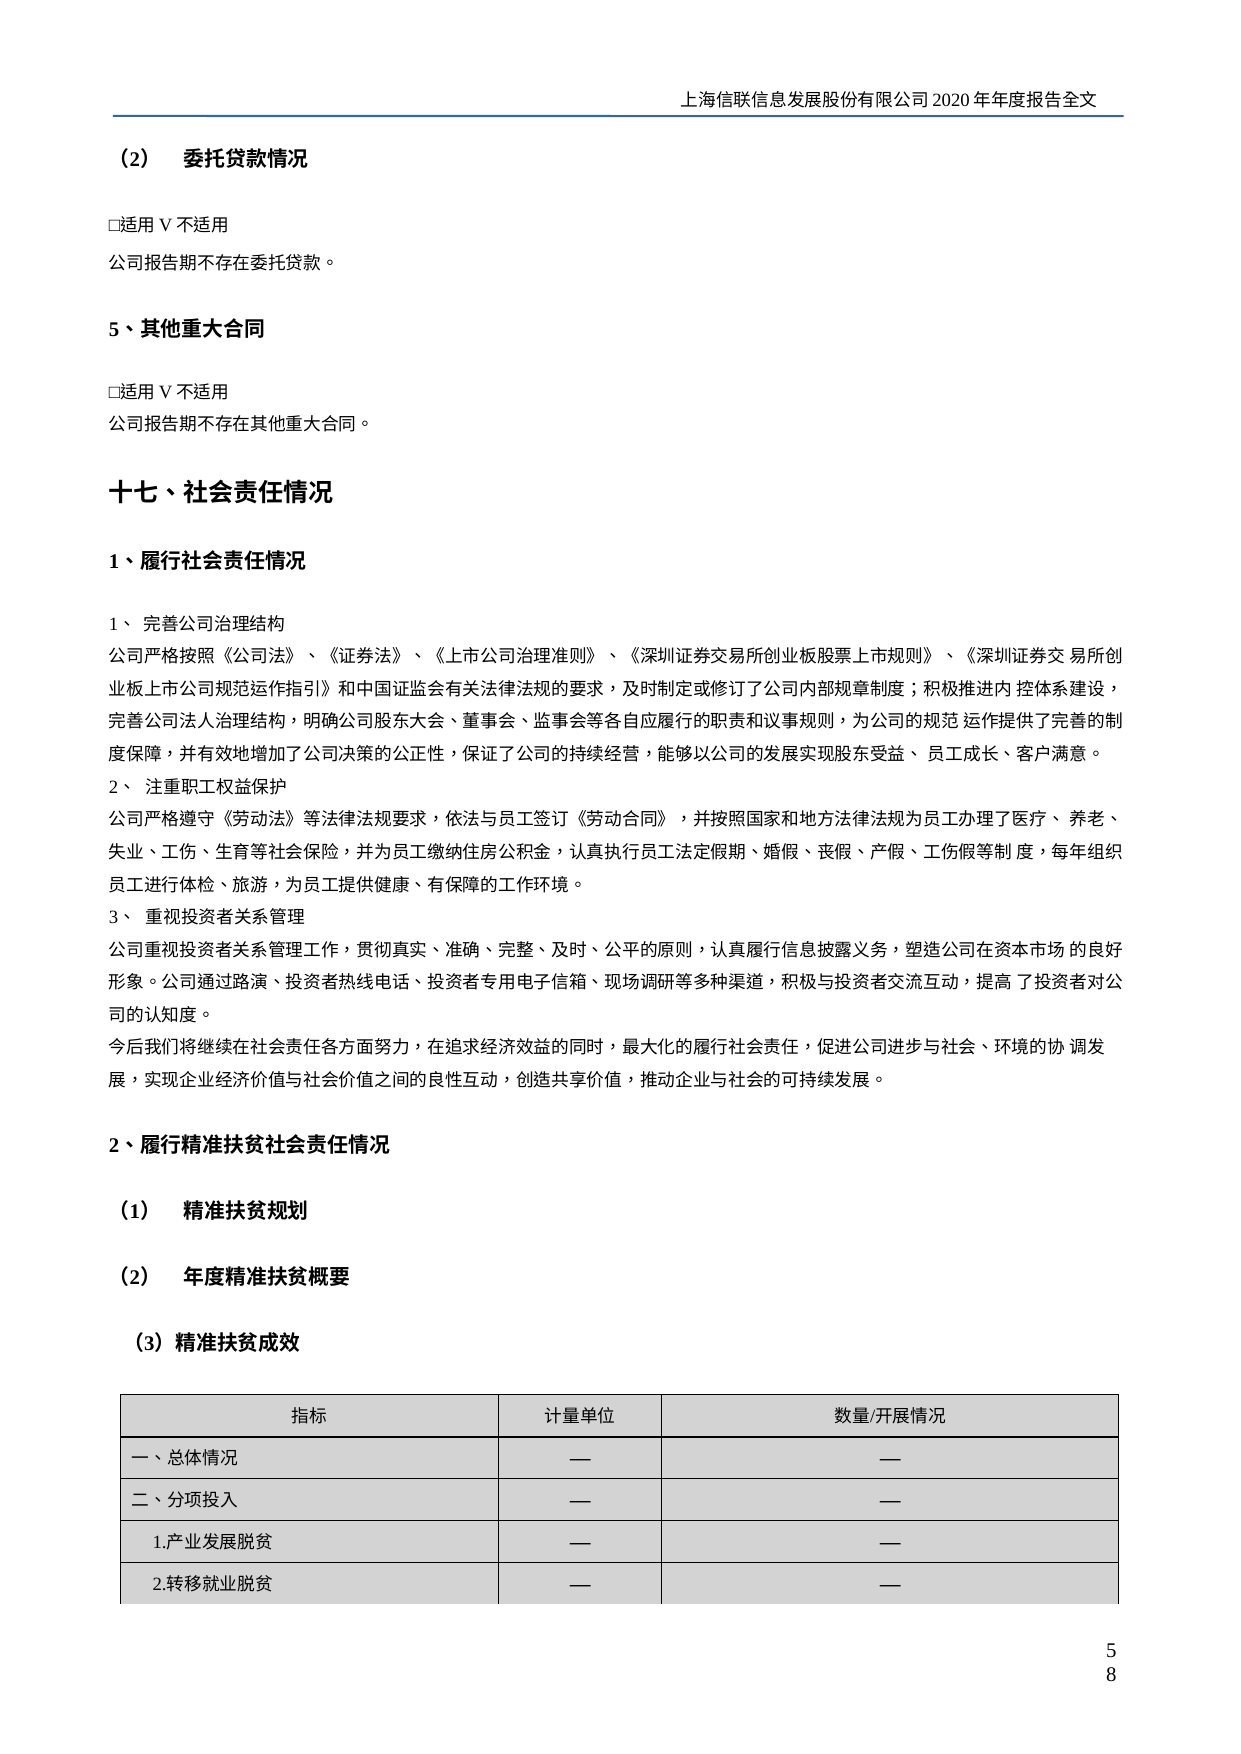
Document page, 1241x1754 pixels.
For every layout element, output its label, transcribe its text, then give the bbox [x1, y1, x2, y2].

text 公司严格按照《公司法》、《证券法》、《上市公司治理准则》、《深圳证券交易所创业板股票上市规则》、《深圳证券交 易所创业板上市公司规范运作指引》和中国证监会有关法律法规的要求，及时制定或修订了公司内部规章制度；积极推进内 控体系建设，完善公司法人治理结构，明确公司股东大会、董事会、监事会等各自应履行的职责和议事规则，为公司的规范 运作提供了完善的制度保障，并有效地增加了公司决策的公正性，保证了公司的持续经营，能够以公司的发展实现股东受益、 员工成长、客户满意。 [108, 637, 1130, 767]
text □适用V不适用 [108, 372, 1130, 405]
text □适用V不适用 [108, 212, 1130, 236]
text （1） 精准扶贫规划 [108, 1197, 1130, 1225]
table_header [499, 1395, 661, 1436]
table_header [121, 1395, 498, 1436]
text 2、履行精准扶贫社会责任情况 [108, 1131, 1130, 1159]
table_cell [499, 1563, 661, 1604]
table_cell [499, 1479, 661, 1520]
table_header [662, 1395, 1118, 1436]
text 1、履行社会责任情况 [108, 546, 1130, 575]
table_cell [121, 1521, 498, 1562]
text （2） 委托贷款情况 [108, 144, 1130, 172]
text 公司重视投资者关系管理工作，贯彻真实、准确、完整、及时、公平的原则，认真履行信息披露义务，塑造公司在资本市场 的良好形象。公司通过路演、投资者热线电话、投资者专用电子信箱、现场调研等多种渠道，积极与投资者交流互动，提高 了投资者对公司的认知度。 [108, 930, 1130, 1028]
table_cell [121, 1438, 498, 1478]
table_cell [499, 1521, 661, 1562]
text 公司报告期不存在其他重大合同。 [108, 405, 1130, 437]
text 十七、社会责任情况 [108, 475, 1130, 509]
text 3、 重视投资者关系管理 [108, 897, 1130, 930]
text （2） 年度精准扶贫概要 [108, 1262, 1130, 1291]
text 1、 完善公司治理结构 [108, 604, 1130, 637]
text 今后我们将继续在社会责任各方面努力，在追求经济效益的同时，最大化的履行社会责任，促进公司进步与社会、环境的协 调发展，实现企业经济价值与社会价值之间的良性互动，创造共享价值，推动企业与社会的可持续发展。 [108, 1028, 1130, 1093]
text 公司报告期不存在委托贷款。 [108, 251, 1130, 275]
text 2、 注重职工权益保护 [108, 767, 1130, 800]
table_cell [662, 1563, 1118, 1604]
text （3）精准扶贫成效 [108, 1328, 1130, 1357]
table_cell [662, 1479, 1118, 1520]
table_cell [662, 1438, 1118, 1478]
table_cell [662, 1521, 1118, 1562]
text 5、其他重大合同 [108, 314, 1130, 343]
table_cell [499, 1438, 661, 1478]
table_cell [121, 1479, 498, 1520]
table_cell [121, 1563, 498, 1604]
text 公司严格遵守《劳动法》等法律法规要求，依法与员工签订《劳动合同》，并按照国家和地方法律法规为员工办理了医疗、 养老、失业、工伤、生育等社会保险，并为员工缴纳住房公积金，认真执行员工法定假期、婚假、丧假、产假、工伤假等制 度，每年组织员工进行体检、旅游，为员工提供健康、有保障的工作环境。 [108, 800, 1130, 897]
